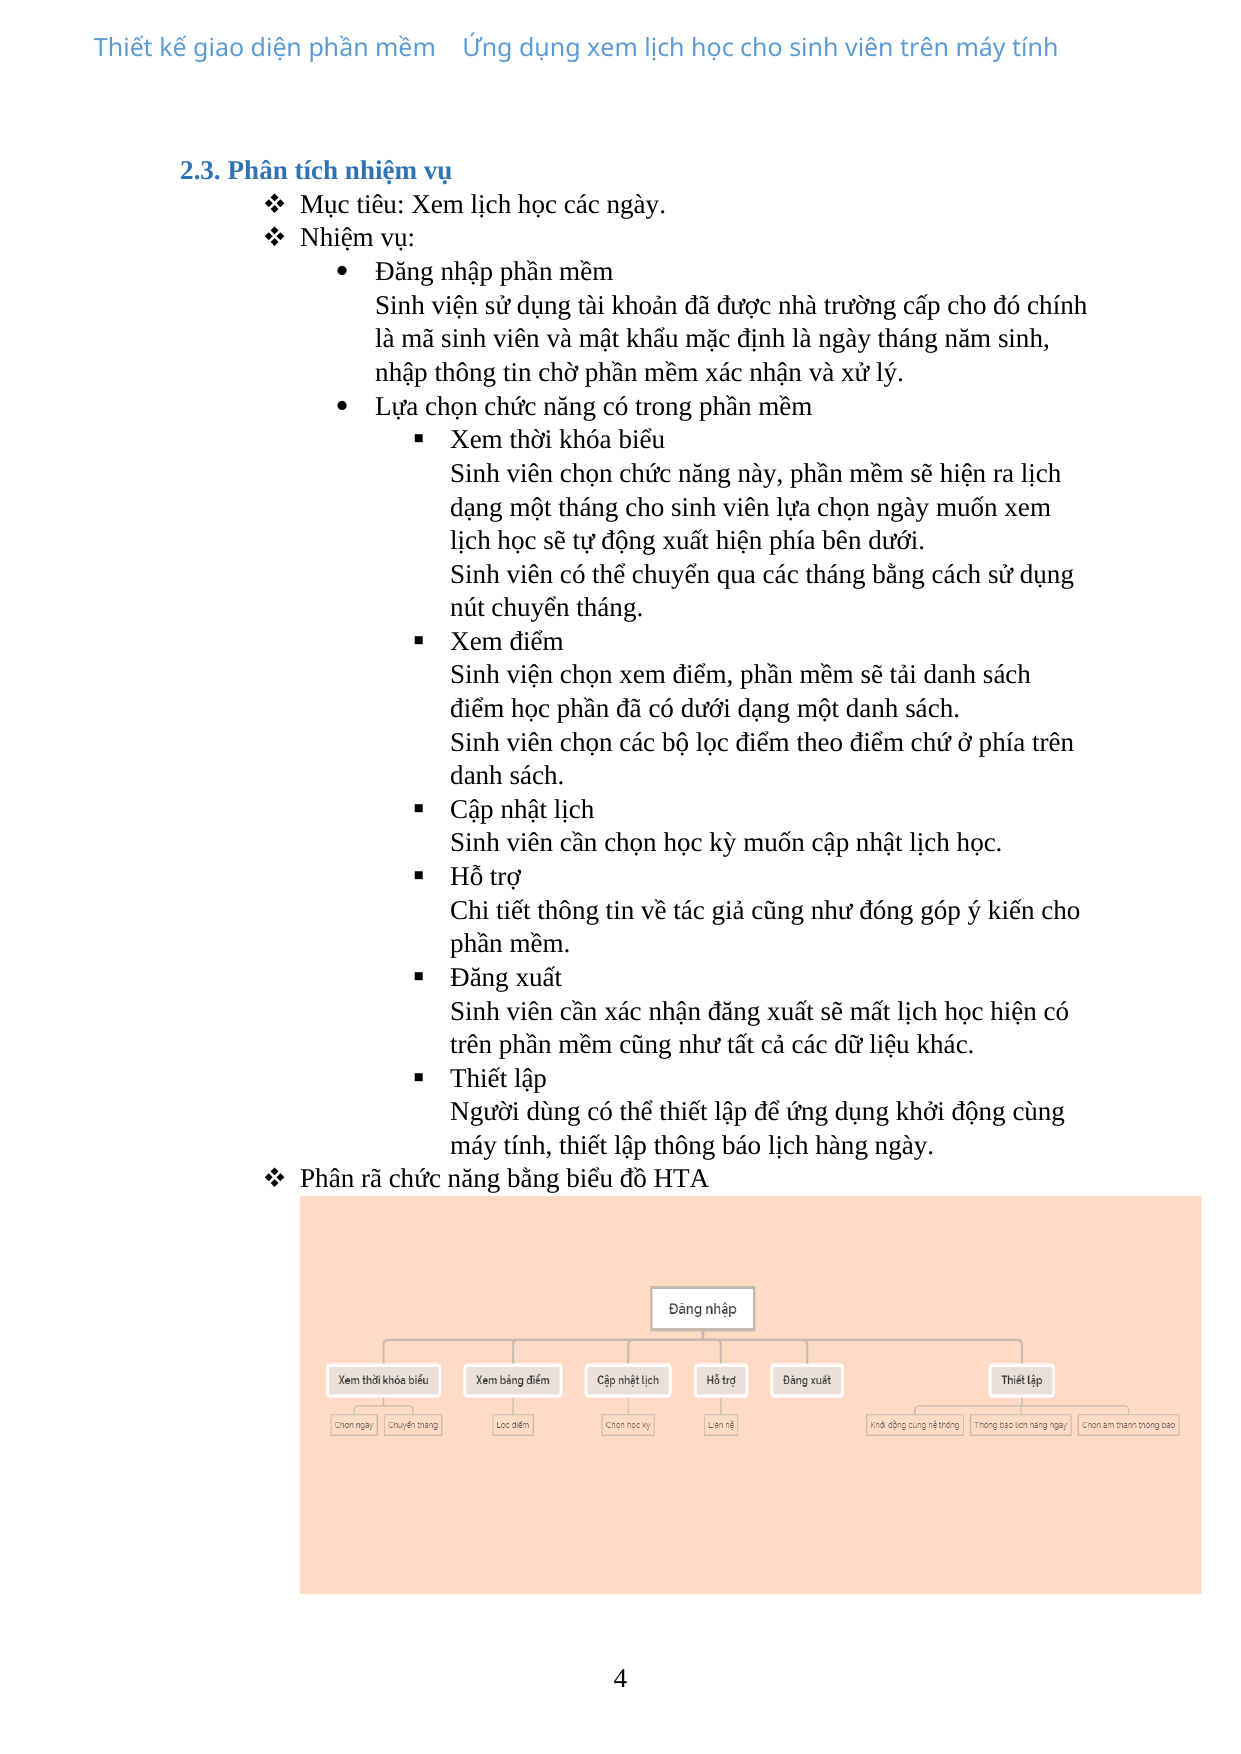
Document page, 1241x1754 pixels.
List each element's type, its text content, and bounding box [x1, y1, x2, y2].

list Sinh viện chọn xem điểm, phần mềm sẽ tải danh sách điểm học phần đã có dưới dạng một danh sách. [450, 658, 1090, 723]
list Sinh viên cần chọn học kỳ muốn cập nhật lịch học. [450, 826, 1090, 858]
list Người dùng có thể thiết lập để ứng dụng khởi động cùng máy tính, thiết lập thông báo lịch hàng ngày. [450, 1095, 1090, 1160]
list Sinh viên chọn các bộ lọc điểm theo điểm chứ ở phía trên danh sách. [450, 726, 1090, 790]
list Sinh viên có thể chuyển qua các tháng bằng cách sử dụng nút chuyển tháng. [450, 558, 1090, 622]
list Đăng xuất [412, 961, 1090, 992]
list Chi tiết thông tin về tác giả cũng như đóng góp ý kiến cho phần mềm. [450, 894, 1090, 958]
list Mục tiêu: Xem lịch học các ngày. [262, 188, 1090, 219]
list Phân rã chức năng bằng biểu đồ HTA [262, 1162, 1090, 1194]
list Cập nhật lịch [412, 793, 1090, 824]
list Lựa chọn chức năng có trong phần mềm [337, 389, 1090, 421]
list Hỗ trợ [412, 860, 1090, 891]
list Đăng nhập phần mềm [337, 255, 1090, 286]
list Sinh viên chọn chức năng này, phần mềm sẽ hiện ra lịch dạng một tháng cho sinh viên lựa chọn ngày muốn xem lịch học sẽ tự động xuất hiện phía bên dưới. [450, 457, 1090, 555]
list Thiết lập [412, 1062, 1090, 1093]
list Xem thời khóa biểu [412, 423, 1090, 454]
list Nhiệm vụ: [262, 221, 1090, 253]
subtitle Phân tích nhiệm vụ [150, 154, 1090, 185]
picture [300, 1196, 1202, 1594]
list Xem điểm [412, 625, 1090, 656]
list Sinh viện sử dụng tài khoản đã được nhà trường cấp cho đó chính là mã sinh viên và mật khẩu mặc định là ngày tháng năm sinh, nhập thông tin chờ phần mềm xác nhận và xử lý. [375, 289, 1090, 387]
list Sinh viên cần xác nhận đăng xuất sẽ mất lịch học hiện có trên phần mềm cũng như tất cả các dữ liệu khác. [450, 994, 1090, 1059]
